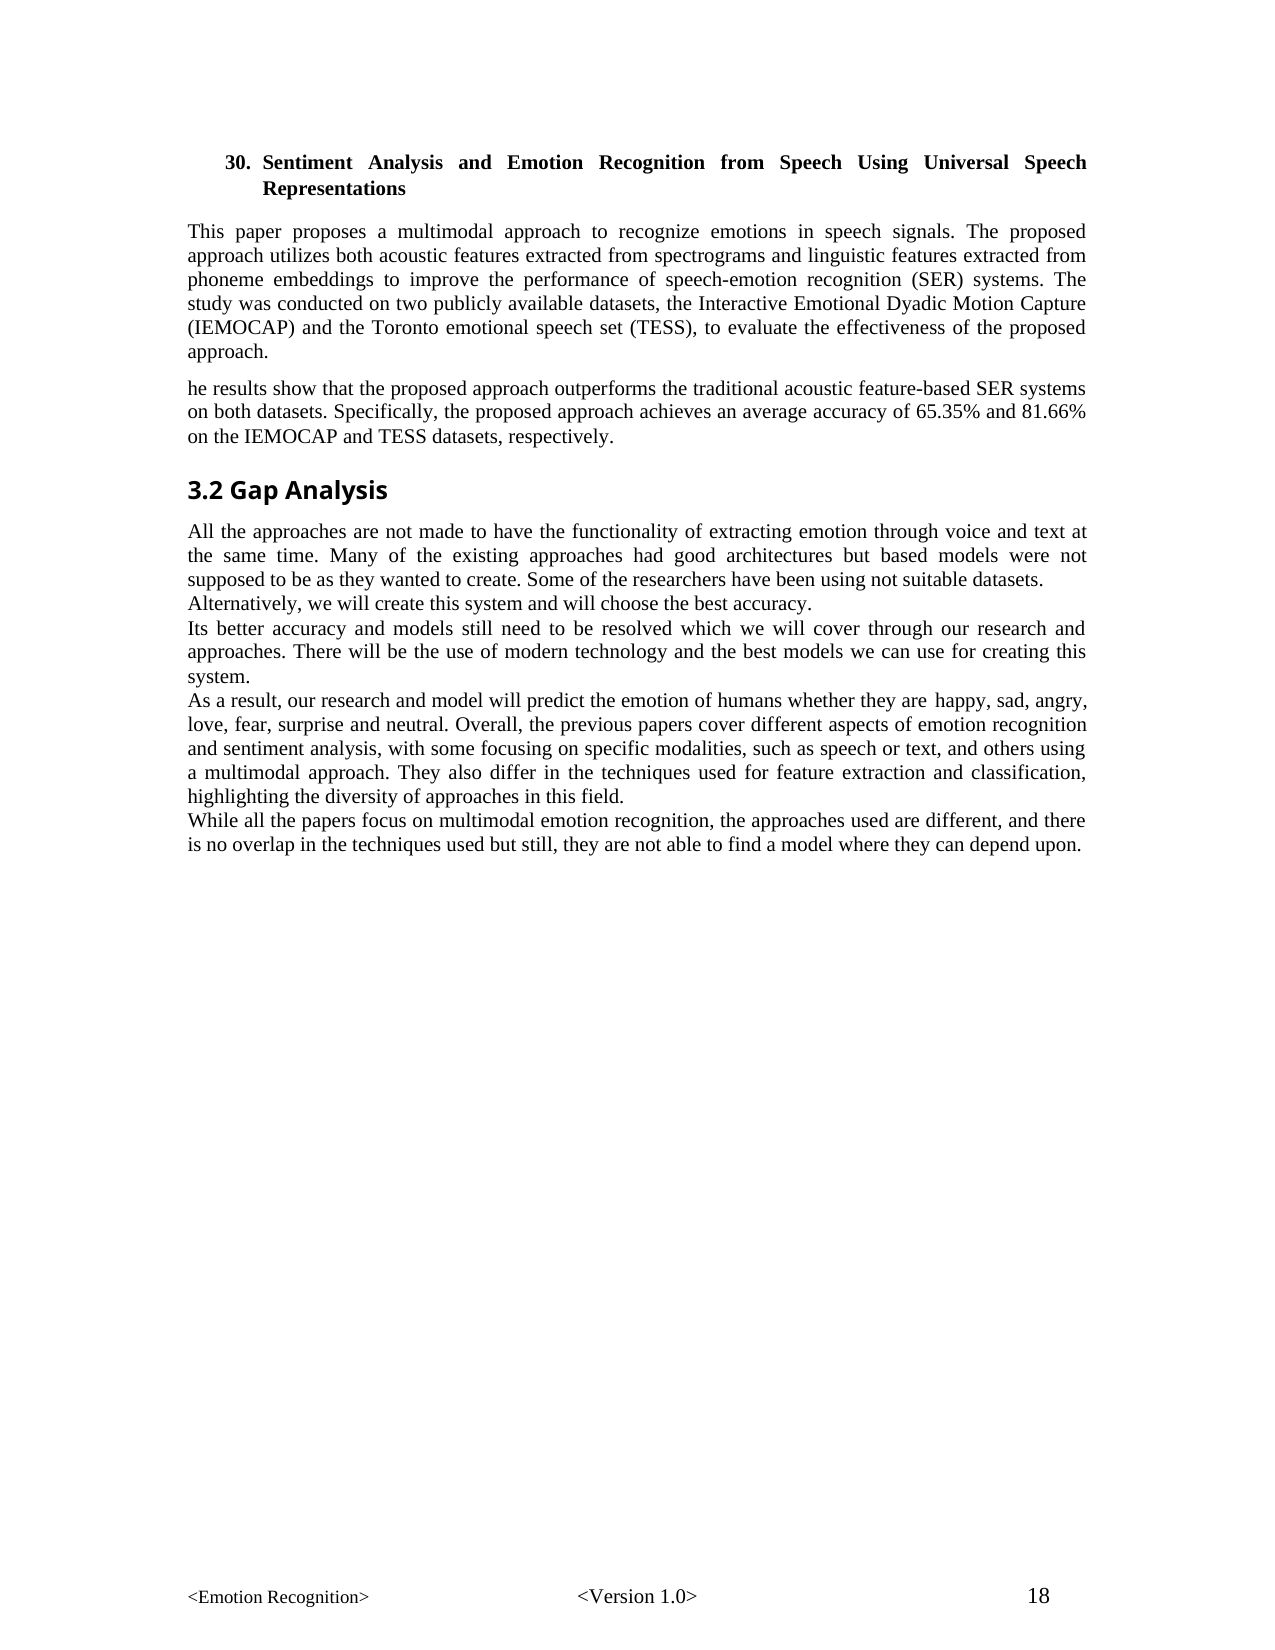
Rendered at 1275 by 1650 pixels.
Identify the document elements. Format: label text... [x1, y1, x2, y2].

text Its better accuracy and models still need to be resolved which we will cover through our research and approaches. There will be the use of modern technology and the best models we can use for creating this system. [187, 615, 1088, 688]
text he results show that the proposed approach outperforms the traditional acoustic feature-based SER systems on both datasets. Specifically, the proposed approach achieves an average accuracy of 65.35% and 81.66% on the IEMOCAP and TESS datasets, respectively. [187, 375, 1088, 448]
text As a result, our research and model will predict the emotion of humans whether they are happy, sad, angry, love, fear, surprise and neutral. Overall, the previous papers cover different aspects of emotion recognition and sentiment analysis, with some focusing on specific modalities, such as speech or text, and others using a multimodal approach. They also differ in the techniques used for feature extraction and classification, highlighting the diversity of approaches in this field. [187, 688, 1088, 808]
text While all the papers focus on multimodal emotion recognition, the approaches used are different, and there is no overlap in the techniques used but still, they are not able to find a model where they can depend upon. [187, 808, 1088, 856]
text This paper proposes a multimodal approach to recognize emotions in speech signals. The proposed approach utilizes both acoustic features extracted from spectrograms and linguistic features extracted from phoneme embeddings to improve the performance of speech-emotion recognition (SER) systems. The study was conducted on two publicly available datasets, the Interactive Emotional Dyadic Motion Capture (IEMOCAP) and the Toronto emotional speech set (TESS), to evaluate the effectiveness of the proposed approach. [187, 218, 1088, 363]
subtitle 3.2 Gap Analysis [187, 473, 1088, 507]
list Sentiment Analysis and Emotion Recognition from Speech Using Universal Speech Representations [225, 150, 1088, 200]
text All the approaches are not made to have the functionality of extracting emotion through voice and text at the same time. Many of the existing approaches had good architectures but based models were not supposed to be as they wanted to create. Some of the researchers have been using not suitable datasets. [187, 519, 1088, 591]
text Alternatively, we will create this system and will choose the best accuracy. [187, 591, 1088, 615]
